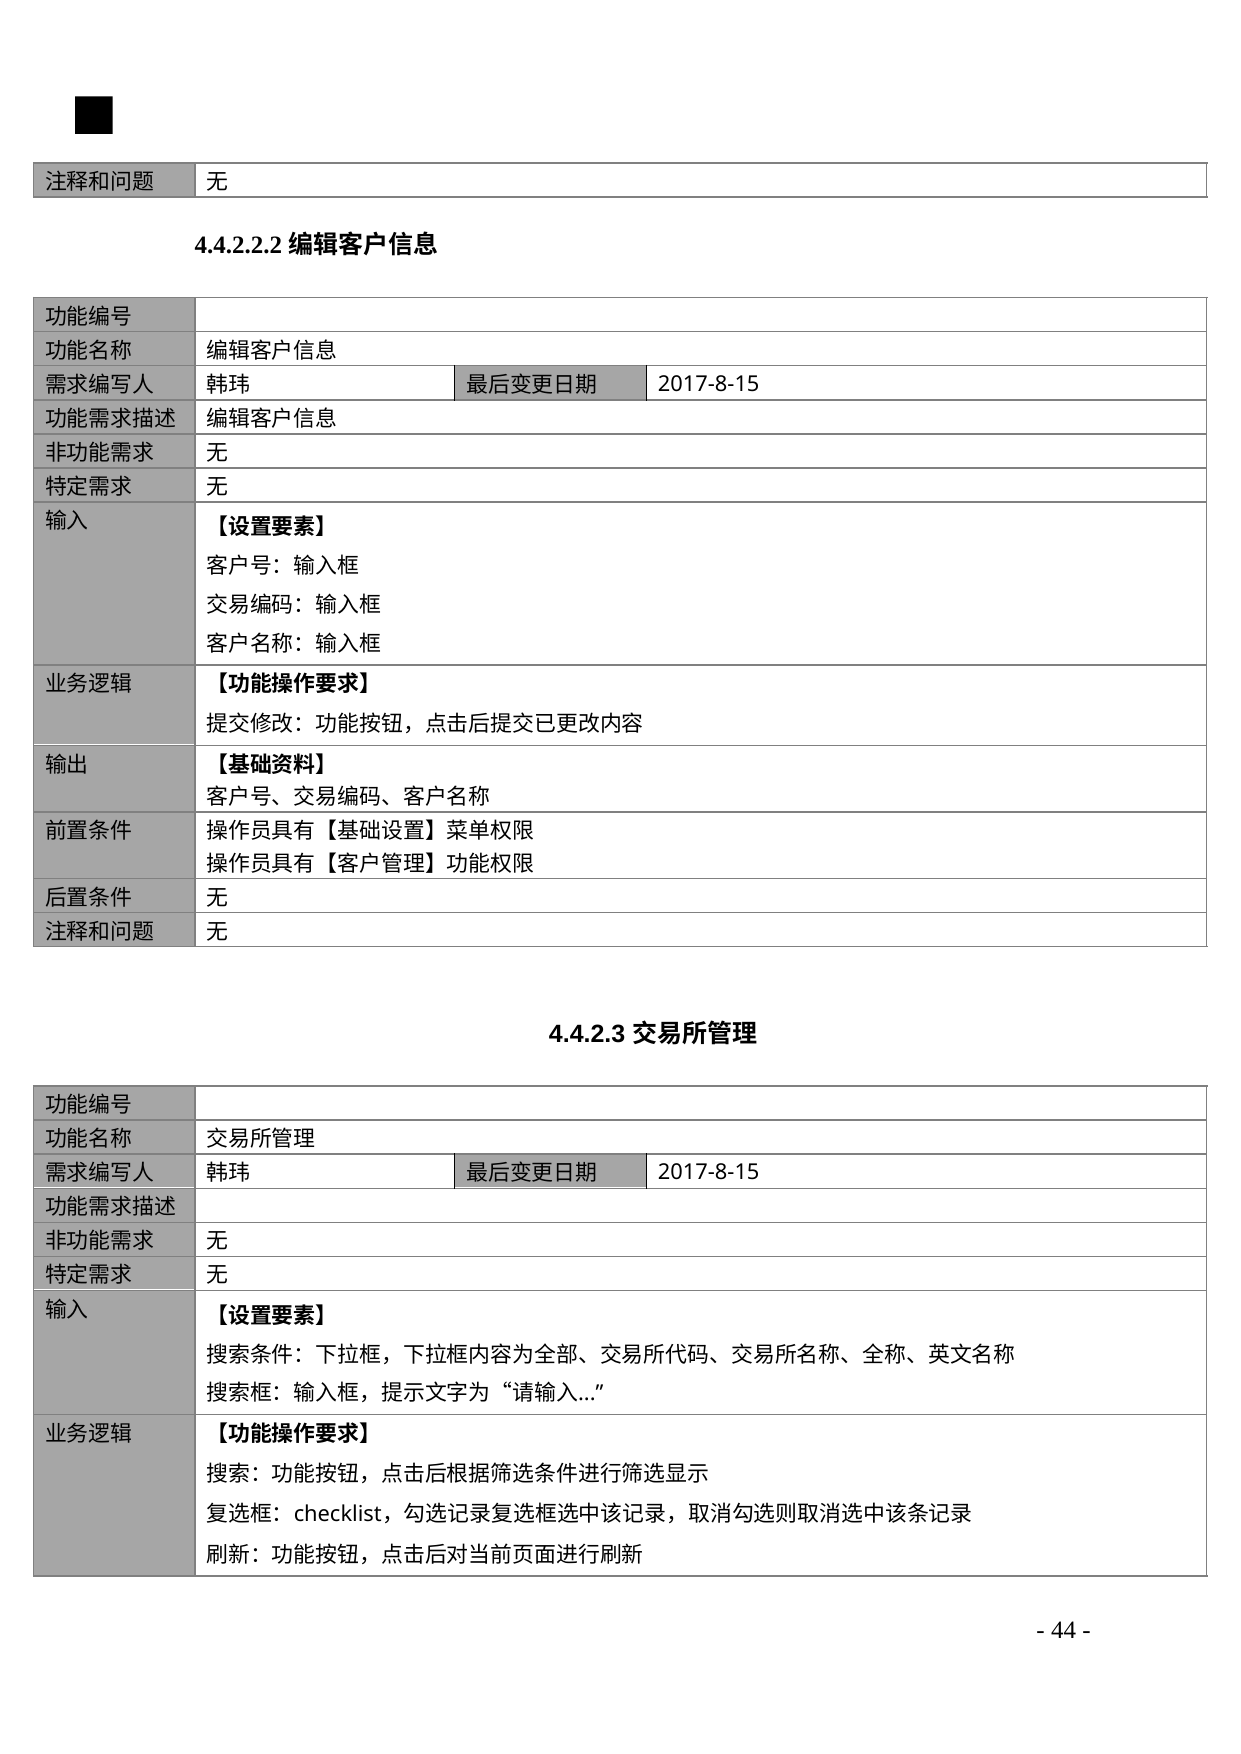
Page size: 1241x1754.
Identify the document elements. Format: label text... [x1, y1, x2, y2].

table_cell 非功能需求 [34, 435, 194, 467]
table_cell 业务逻辑 [34, 666, 194, 744]
table_cell 编辑客户信息 [196, 401, 1206, 433]
table_cell [196, 1189, 1206, 1221]
table_cell 注释和问题 [34, 913, 194, 946]
table_cell 功能需求描述 [34, 401, 194, 433]
table_header [196, 1087, 1206, 1119]
table_cell 功能名称 [34, 1121, 194, 1153]
table_cell 注释和问题 [34, 164, 194, 196]
table_cell 非功能需求 [34, 1223, 194, 1256]
table_cell 【设置要素】 客户号：输入框 交易编码：输入框 客户名称：输入框 [196, 503, 1206, 664]
table_cell 后置条件 [34, 879, 194, 912]
table_cell 最后变更日期 [455, 1155, 646, 1187]
table_cell 最后变更日期 [455, 366, 646, 399]
table_cell 业务逻辑 [34, 1415, 194, 1575]
table_cell 功能需求描述 [34, 1189, 194, 1221]
table_cell 编辑客户信息 [196, 332, 1206, 365]
table_cell 【设置要素】 搜索条件：下拉框，下拉框内容为全部、交易所代码、交易所名称、全称、英文名称 搜索框：输入框，提示文字为“请输入...” [196, 1291, 1206, 1414]
table_cell 交易所管理 [196, 1121, 1206, 1153]
table_cell 无 [196, 879, 1206, 912]
table_cell 2017-8-15 [647, 366, 1206, 399]
table_header 功能编号 [34, 1087, 194, 1119]
subtitle 编辑客户信息 [194, 210, 1090, 275]
table_cell 需求编写人 [34, 366, 194, 399]
table_cell 功能名称 [34, 332, 194, 365]
table_cell 操作员具有【基础设置】菜单权限 操作员具有【客户管理】功能权限 [196, 813, 1206, 878]
table_cell 前置条件 [34, 813, 194, 878]
table_cell 无 [196, 469, 1206, 501]
table_cell 【功能操作要求】 提交修改：功能按钮，点击后提交已更改内容 [196, 666, 1206, 744]
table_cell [196, 1415, 1206, 1575]
table_cell 无 [196, 913, 1206, 946]
table_cell 2017-8-15 [647, 1155, 1206, 1187]
table_cell 特定需求 [34, 469, 194, 501]
table_cell 无 [196, 164, 1206, 196]
table_cell 输入 [34, 503, 194, 664]
table_cell 【基础资料】 客户号、交易编码、客户名称 [196, 746, 1206, 811]
table_cell 需求编写人 [34, 1155, 194, 1187]
table_header [196, 298, 1206, 331]
table_cell 无 [196, 435, 1206, 467]
table_cell 韩玮 [196, 1155, 454, 1187]
table_cell 无 [196, 1257, 1206, 1289]
table_cell 输出 [34, 746, 194, 811]
table_cell 韩玮 [196, 366, 454, 399]
table_cell 输入 [34, 1291, 194, 1414]
subtitle 交易所管理 [549, 999, 1090, 1064]
table_cell 特定需求 [34, 1257, 194, 1289]
table_header 功能编号 [34, 298, 194, 331]
table_cell 无 [196, 1223, 1206, 1256]
